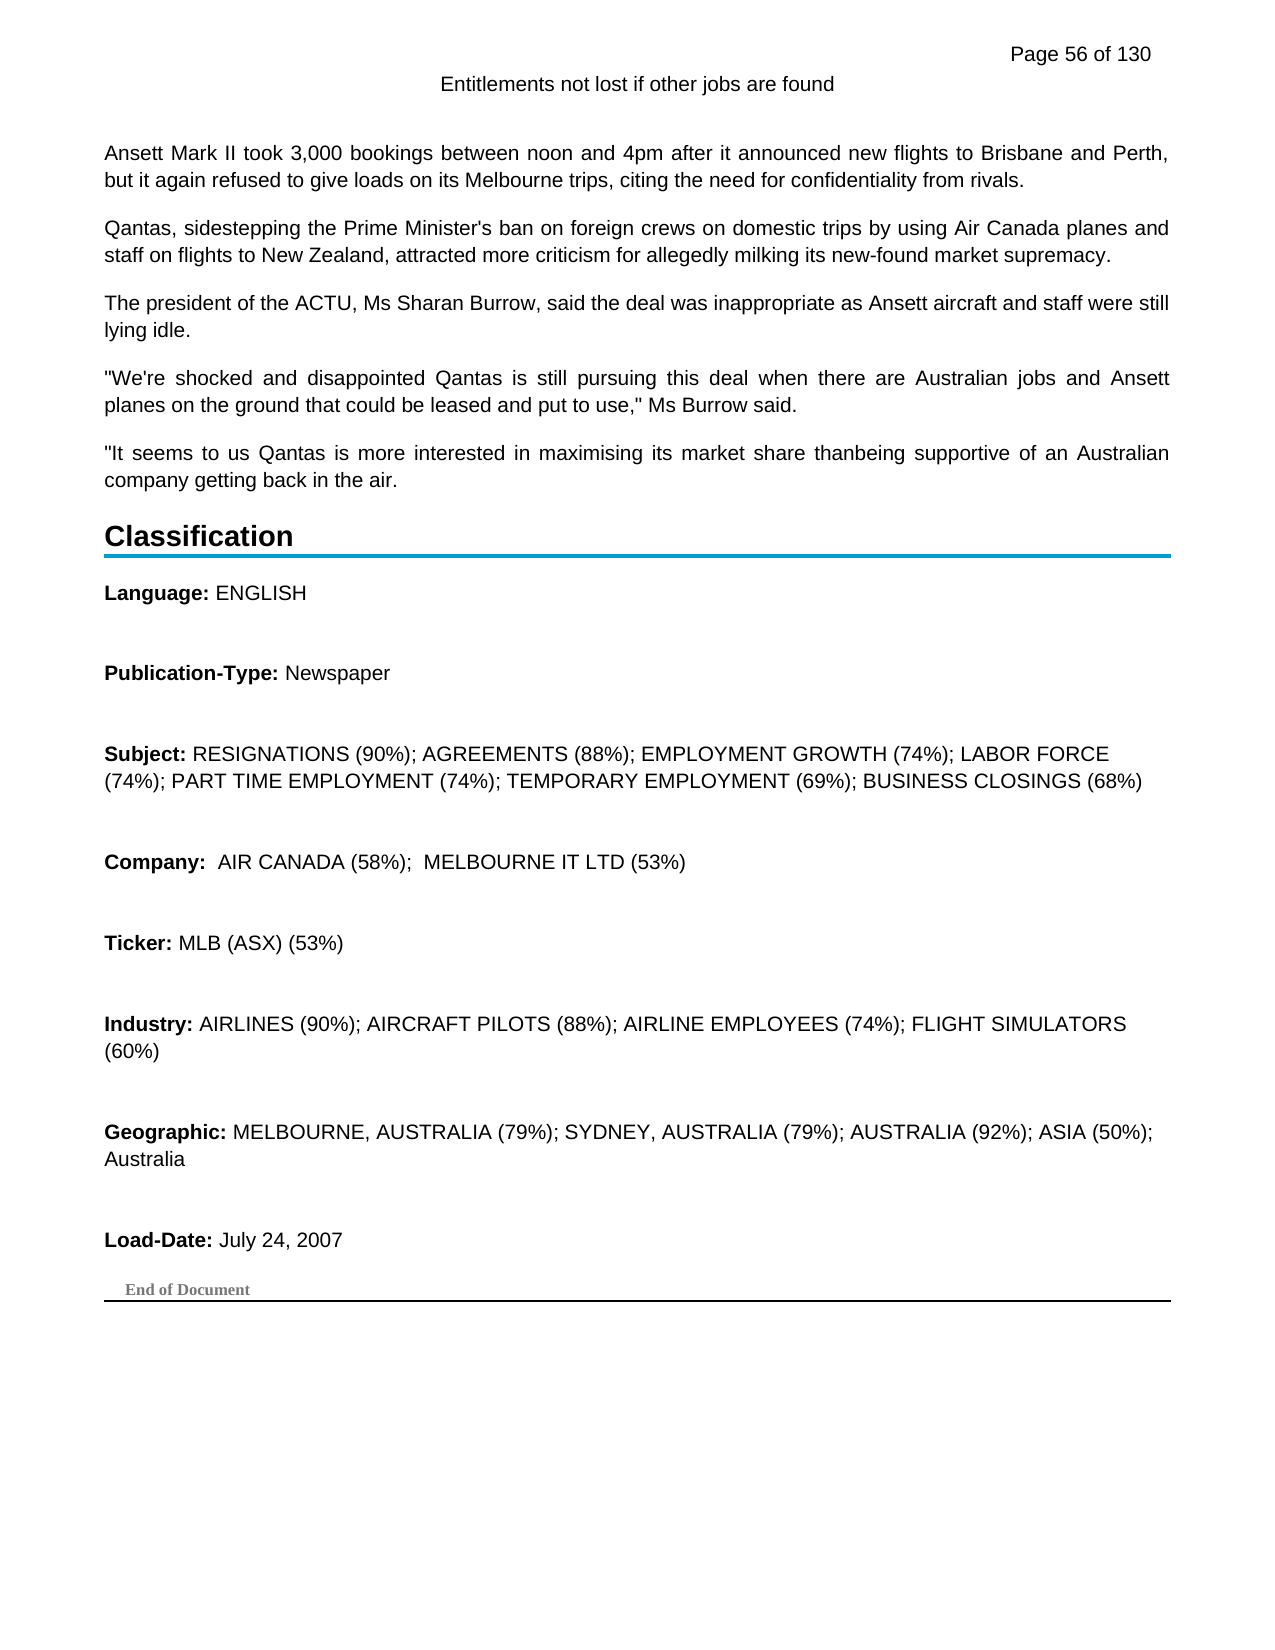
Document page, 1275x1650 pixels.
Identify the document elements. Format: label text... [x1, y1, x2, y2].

text Ansett Mark II took 3,000 bookings between noon and 4pm after it announced new flights to Brisbane and Perth, but it again refused to give loads on its Melbourne trips, citing the need for confidentiality from rivals. [104, 137, 1171, 192]
text Publication-Type: Newspaper [104, 629, 1171, 685]
text Load-Date: July 24, 2007 [104, 1196, 1171, 1251]
text Geographic: MELBOURNE, AUSTRALIA (79%); SYDNEY, AUSTRALIA (79%); AUSTRALIA (92%); ASIA (50%); Australia [104, 1088, 1171, 1171]
text Language: ENGLISH [104, 577, 1171, 604]
text Qantas, sidestepping the Prime Minister's ban on foreign crews on domestic trips by using Air Canada planes and staff on flights to New Zealand, attracted more criticism for allegedly milking its new-found market supremacy. [104, 212, 1171, 267]
text Ticker: MLB (ASX) (53%) [104, 899, 1171, 955]
text End of Document [125, 1280, 1171, 1299]
text Classification [104, 517, 1171, 552]
text Industry: AIRLINES (90%); AIRCRAFT PILOTS (88%); AIRLINE EMPLOYEES (74%); FLIGHT SIMULATORS (60%) [104, 980, 1171, 1063]
text The president of the ACTU, Ms Sharan Burrow, said the deal was inappropriate as Ansett aircraft and staff were still lying idle. [104, 287, 1171, 342]
text "It seems to us Qantas is more interested in maximising its market share thanbeing supportive of an Australian company getting back in the air. [104, 437, 1171, 492]
text Company: AIR CANADA (58%); MELBOURNE IT LTD (53%) [104, 818, 1171, 874]
text "We're shocked and disappointed Qantas is still pursuing this deal when there are Australian jobs and Ansett planes on the ground that could be leased and put to use," Ms Burrow said. [104, 362, 1171, 417]
text Subject: RESIGNATIONS (90%); AGREEMENTS (88%); EMPLOYMENT GROWTH (74%); LABOR FORCE (74%); PART TIME EMPLOYMENT (74%); TEMPORARY EMPLOYMENT (69%); BUSINESS CLOSINGS (68%) [104, 710, 1171, 793]
